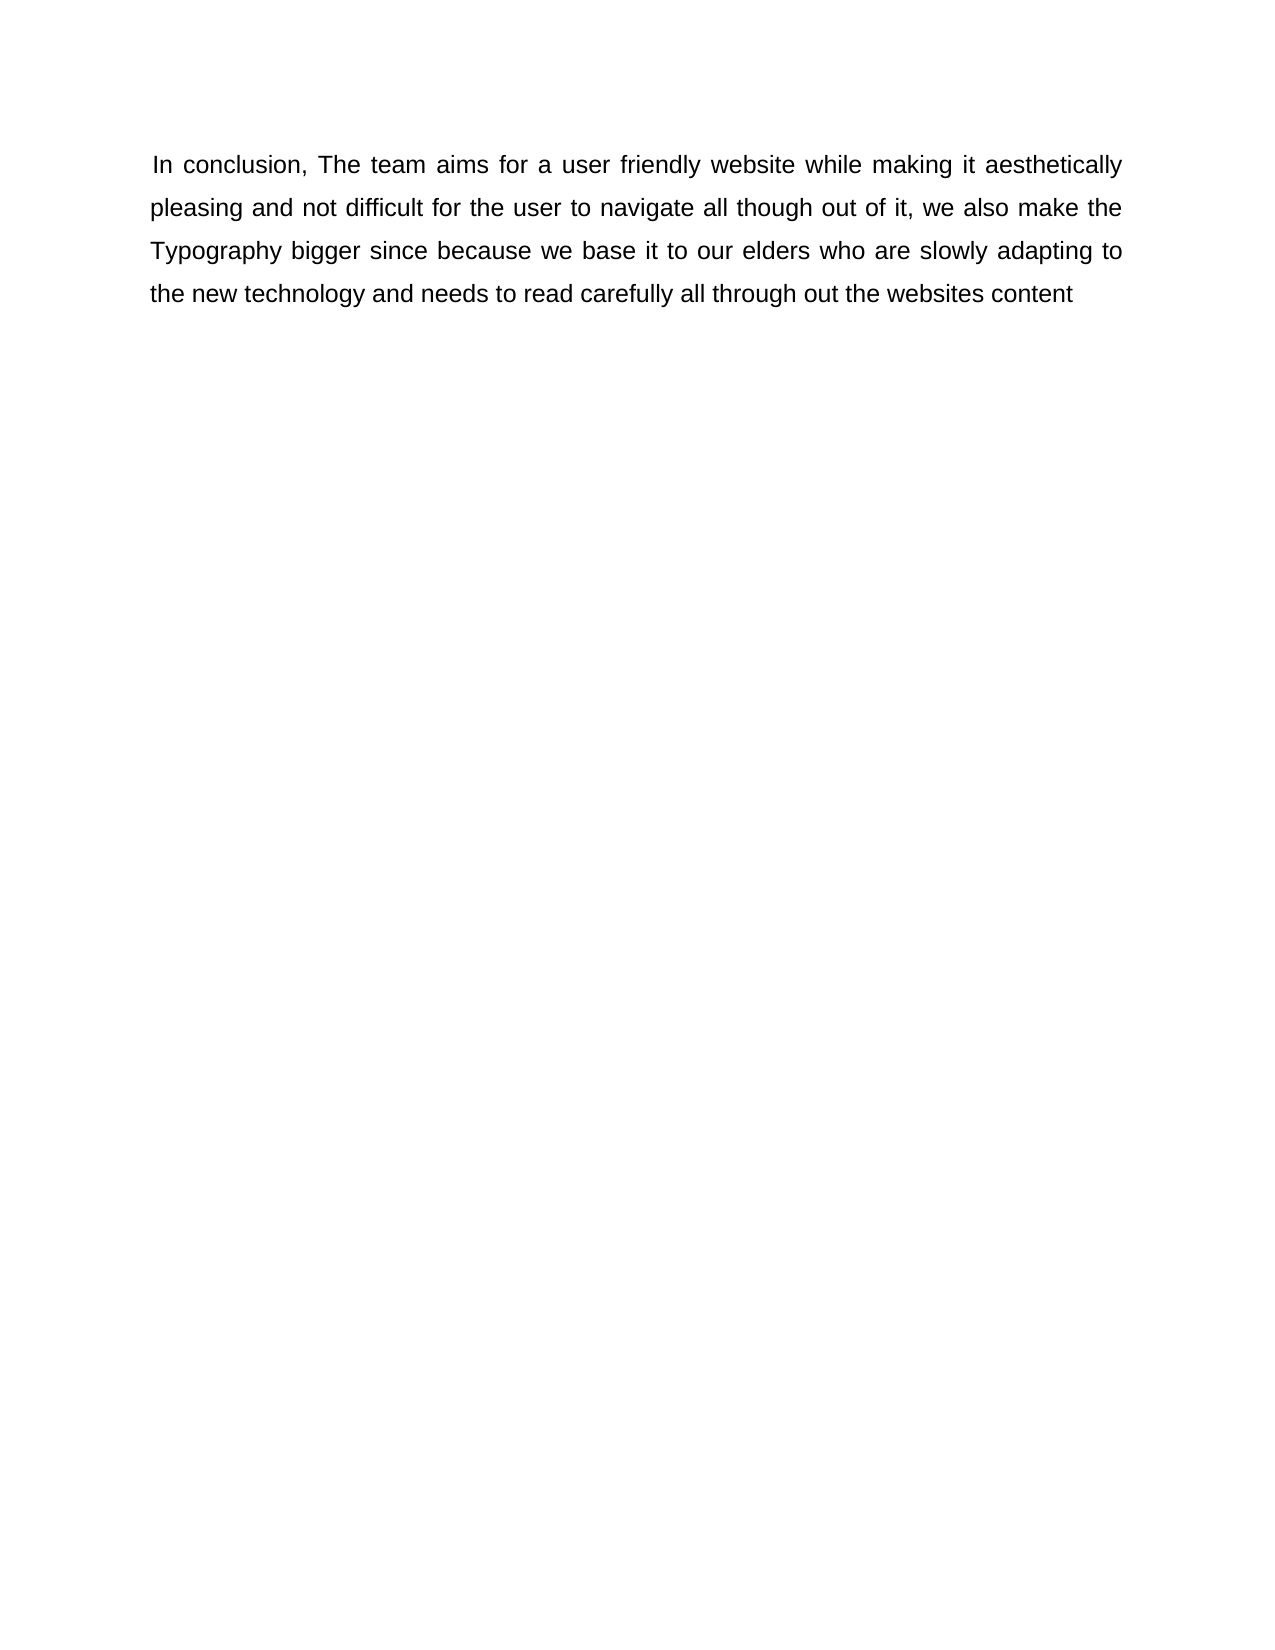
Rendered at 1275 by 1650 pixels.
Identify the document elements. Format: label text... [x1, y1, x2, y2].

text In conclusion, The team aims for a user friendly website while making it aesthetically pleasing and not difficult for the user to navigate all though out of it, we also make the Typography bigger since because we base it to our elders who are slowly adapting to the new technology and needs to read carefully all through out the websites content [150, 150, 1125, 308]
